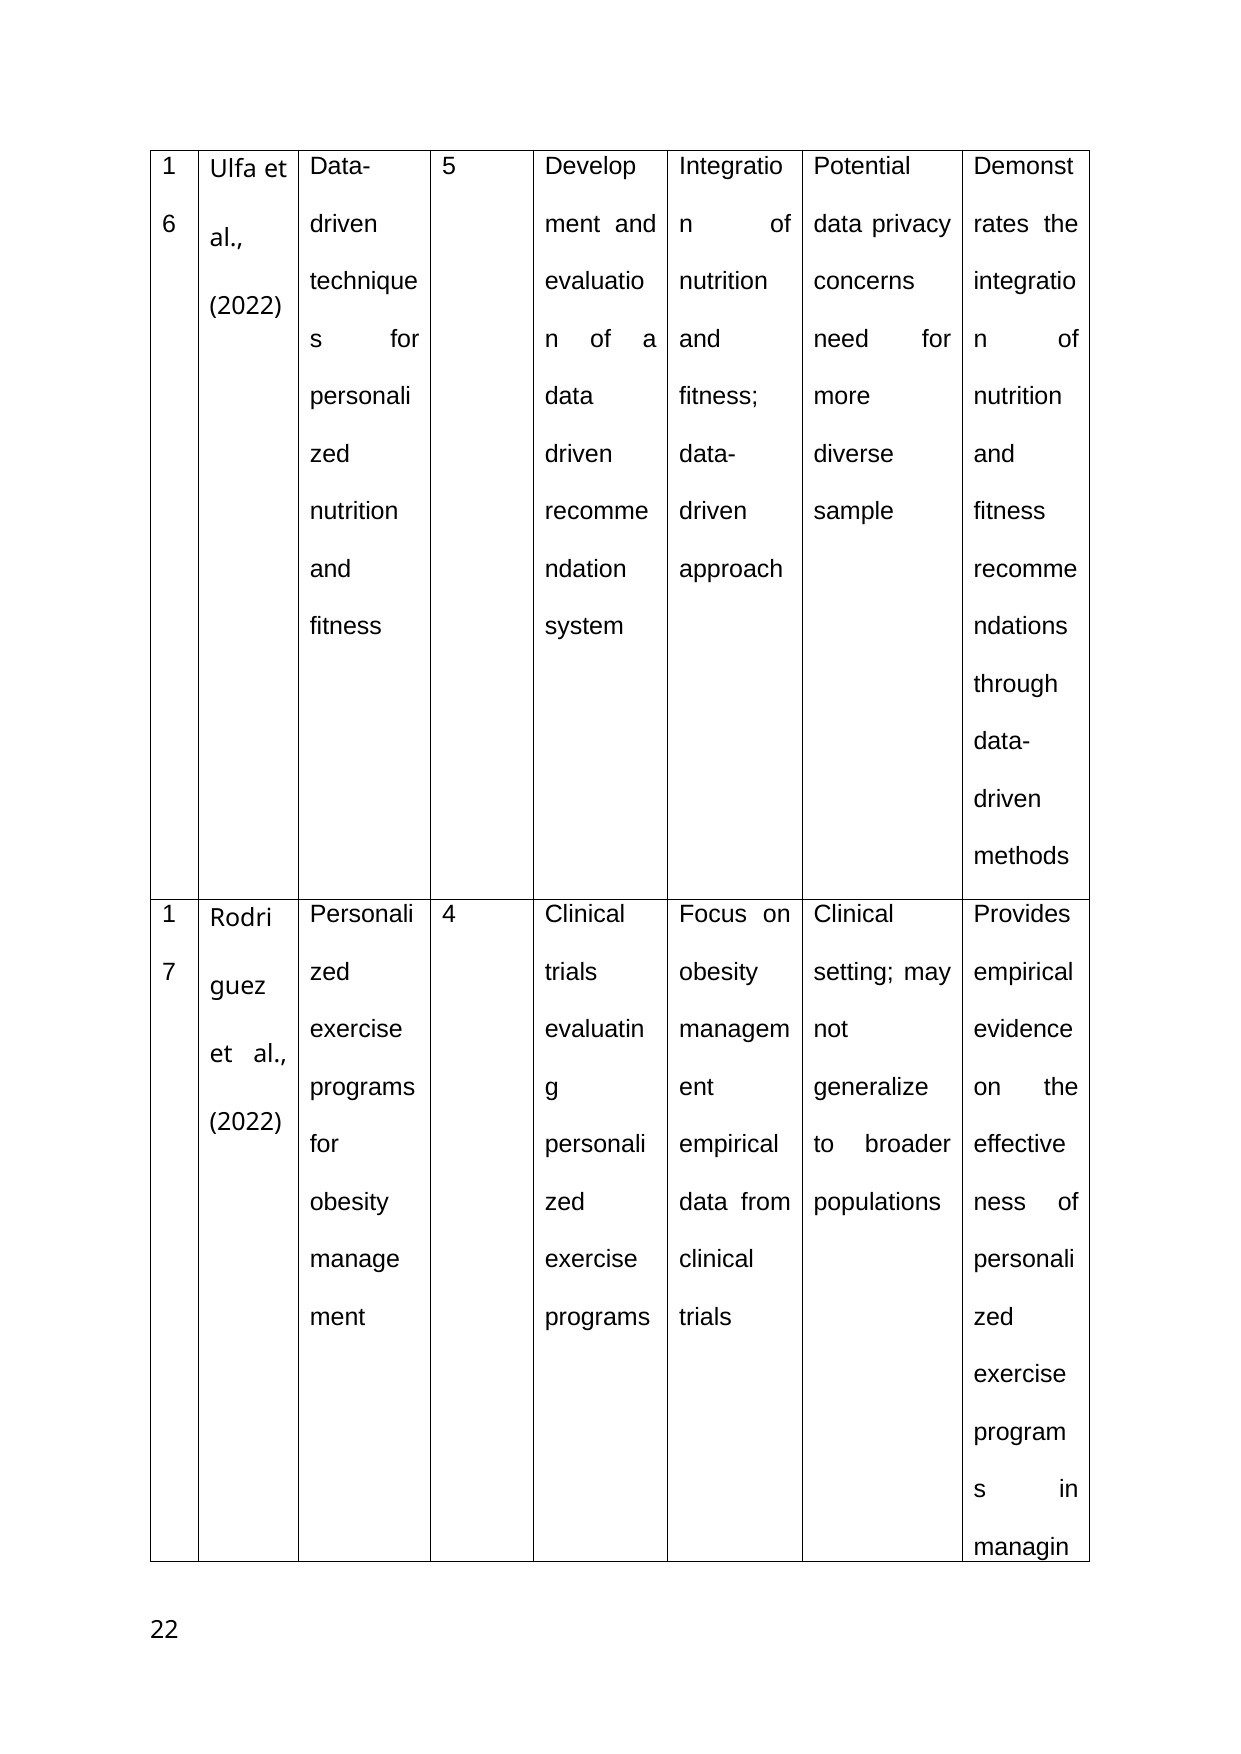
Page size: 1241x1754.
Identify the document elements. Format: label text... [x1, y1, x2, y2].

table_cell Data-driven techniques for personalized nutrition and fitness [299, 151, 430, 898]
table_cell 17 [151, 900, 198, 1561]
table_cell 16 [151, 151, 198, 898]
table_cell Development and evaluation of a data driven recommendation system [534, 151, 667, 898]
table_cell Personalized exercise programs for obesity management [299, 900, 430, 1561]
table_cell Focus on obesity management empirical data from clinical trials [668, 900, 802, 1561]
table_cell 4 [431, 900, 533, 1561]
table_cell [199, 151, 298, 898]
table_cell 5 [431, 151, 533, 898]
table_cell Potential data privacy concerns need for more diverse sample [803, 151, 962, 898]
table_cell Demonstrates the integration of nutrition and fitness recommendations through data-driven methods [963, 151, 1089, 898]
table_cell Clinical trials evaluating personalized exercise programs [534, 900, 667, 1561]
table_cell Provides empirical evidence on the effectiveness of personalized exercise programs in managing obesity [963, 900, 1089, 1561]
table_cell Clinical setting; may not generalize to broader populations [803, 900, 962, 1561]
table_cell Integration of nutrition and fitness; data-driven approach [668, 151, 802, 898]
